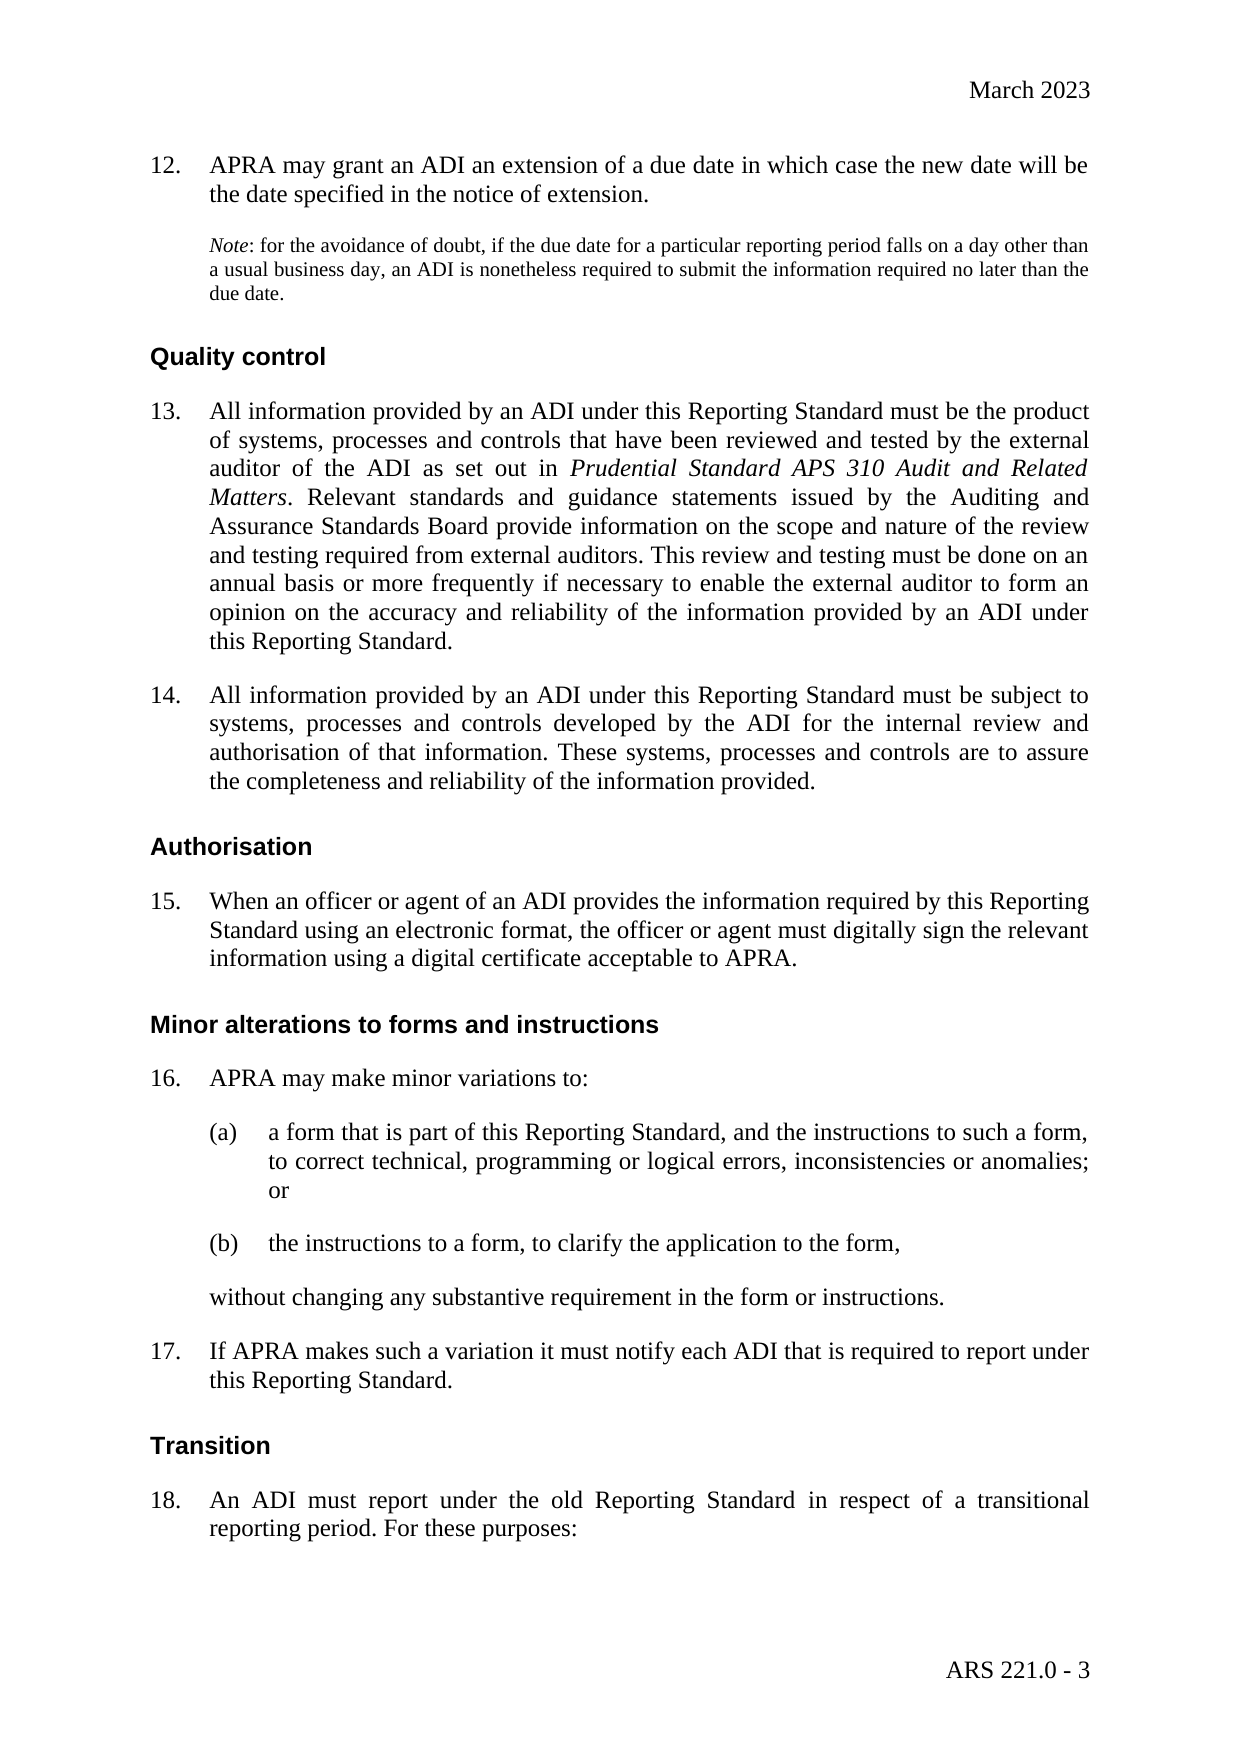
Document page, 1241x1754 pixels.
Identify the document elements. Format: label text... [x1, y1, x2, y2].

subtitle Authorisation [150, 832, 1090, 861]
subtitle Quality control [150, 342, 1090, 371]
subtitle Minor alterations to forms and instructions [150, 1010, 1090, 1038]
list APRA may grant an ADI an extension of a due date in which case the new date will be the date specified in the notice of extension. [150, 150, 1090, 207]
subtitle Transition [150, 1431, 1090, 1460]
list All information provided by an ADI under this Reporting Standard must be the product of systems, processes and controls that have been reviewed and tested by the external auditor of the ADI as set out in Prudential Standard APS 310 Audit and Related Matters. Relevant standards and guidance statements issued by the Auditing and Assurance Standards Board provide information on the scope and nature of the review and testing required from external auditors. This review and testing must be done on an annual basis or more frequently if necessary to enable the external auditor to form an opinion on the accuracy and reliability of the information provided by an ADI under this Reporting Standard. [150, 396, 1090, 655]
list If APRA makes such a variation it must notify each ADI that is required to report under this Reporting Standard. [150, 1336, 1090, 1393]
list When an officer or agent of an ADI provides the information required by this Reporting Standard using an electronic format, the officer or agent must digitally sign the relevant information using a digital certificate acceptable to APRA. [150, 886, 1090, 972]
list APRA may make minor variations to: [150, 1063, 1090, 1092]
list a form that is part of this Reporting Standard, and the instructions to such a form, to correct technical, programming or logical errors, inconsistencies or anomalies; or [209, 1117, 1090, 1203]
list All information provided by an ADI under this Reporting Standard must be subject to systems, processes and controls developed by the ADI for the internal review and authorisation of that information. These systems, processes and controls are to assure the completeness and reliability of the information provided. [150, 680, 1090, 795]
list the instructions to a form, to clarify the application to the form, [209, 1228, 1090, 1257]
list An ADI must report under the old Reporting Standard in respect of a transitional reporting period. For these purposes: [150, 1485, 1090, 1542]
text without changing any substantive requirement in the form or instructions. [209, 1282, 1090, 1311]
text Note: for the avoidance of doubt, if the due date for a particular reporting period falls on a day other than a usual business day, an ADI is nonetheless required to submit the information required no later than the due date. [209, 232, 1090, 305]
